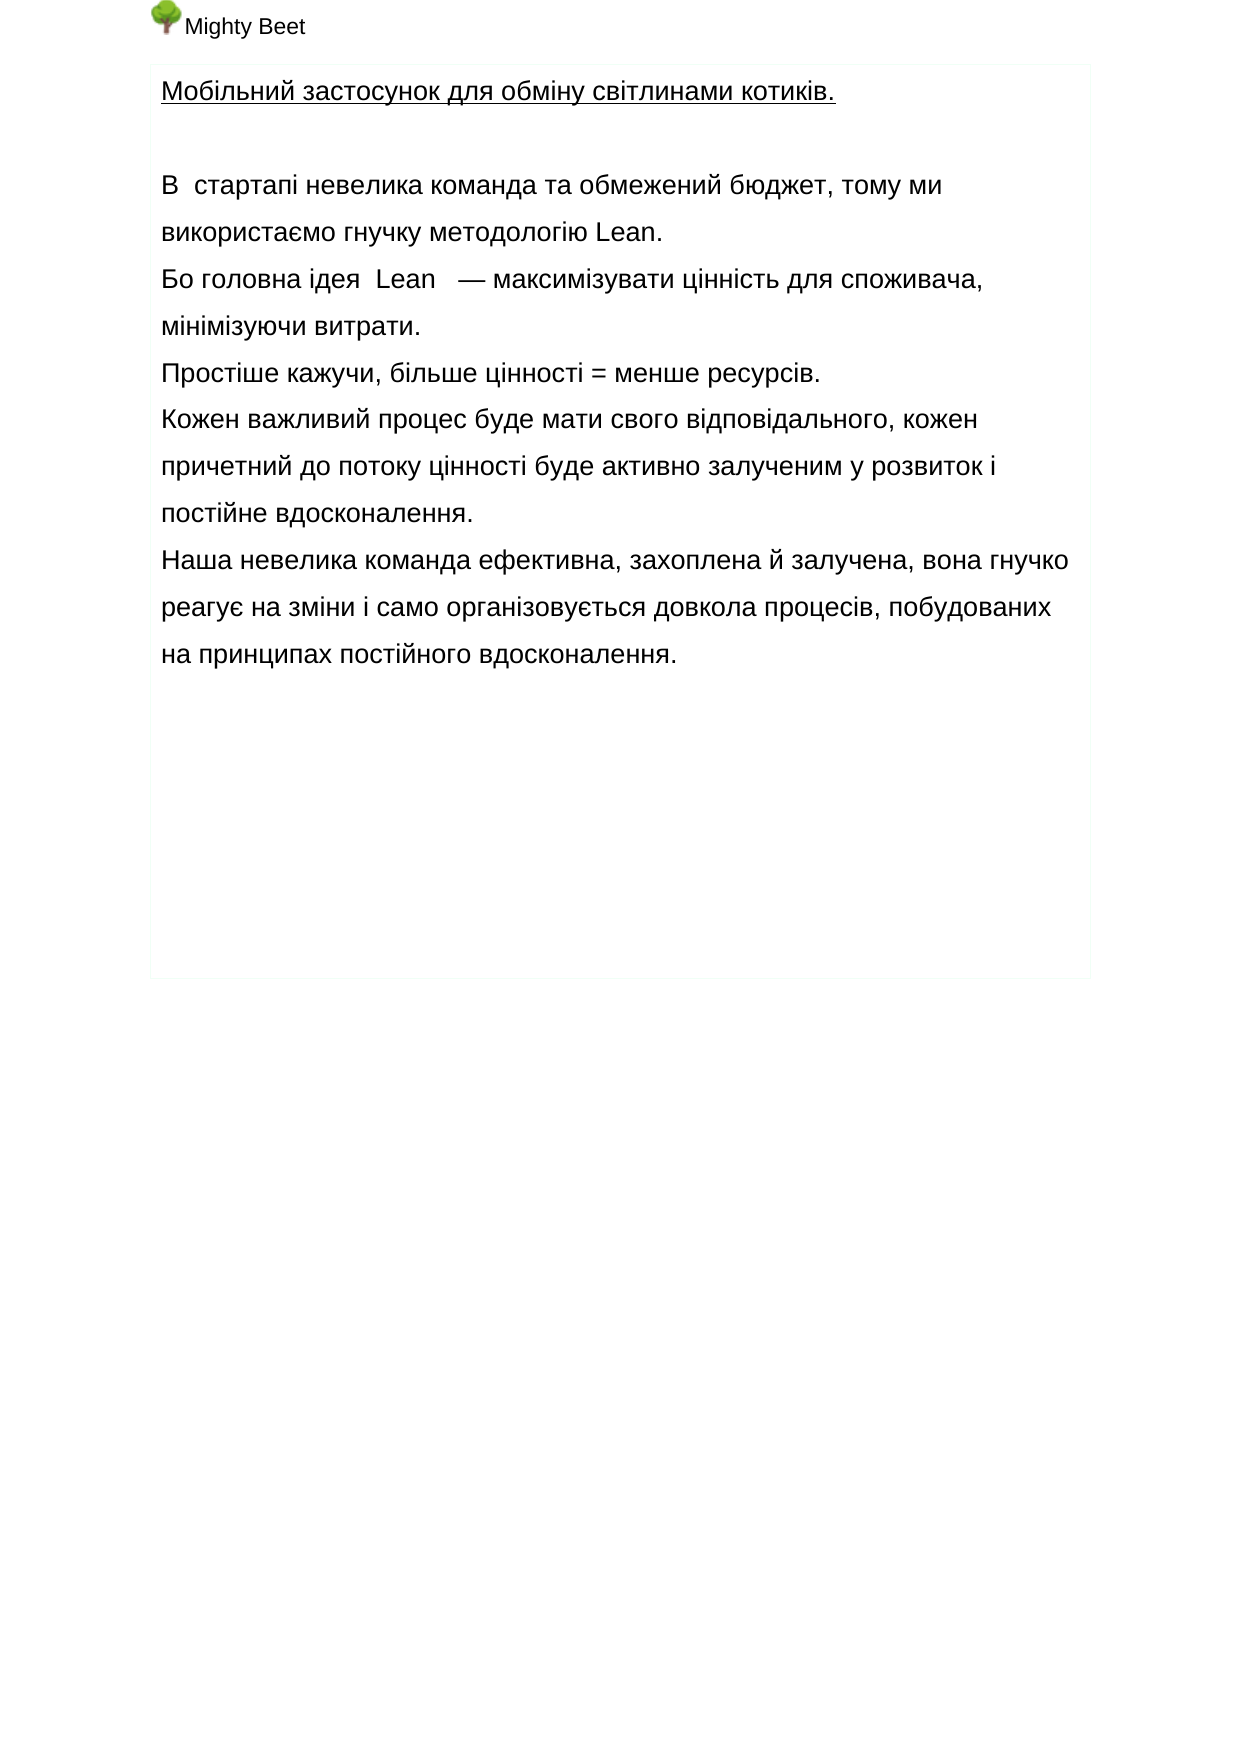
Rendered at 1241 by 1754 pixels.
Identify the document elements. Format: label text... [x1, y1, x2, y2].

picture [150, 0, 185, 35]
table_header Мобільний застосунок для обміну світлинами котиків. В стартапі невелика команда та обмежений бюджет, тому ми використаємо гнучку методологію Lean. Бо головна ідея Lean — максимізувати цінність для споживача, мінімізуючи витрати. Простіше кажучи, більше цінності = менше ресурсів. Кожен важливий процес буде мати свого відповідального, кожен причетний до потоку цінності буде активно залученим у розвиток і постійне вдосконалення. Наша невелика команда ефективна, захоплена й залучена, вона гнучко реагує на зміни і само організовується довкола процесів, побудованих на принципах постійного вдосконалення. [151, 65, 1090, 978]
text Mighty Beet [150, 0, 1090, 39]
